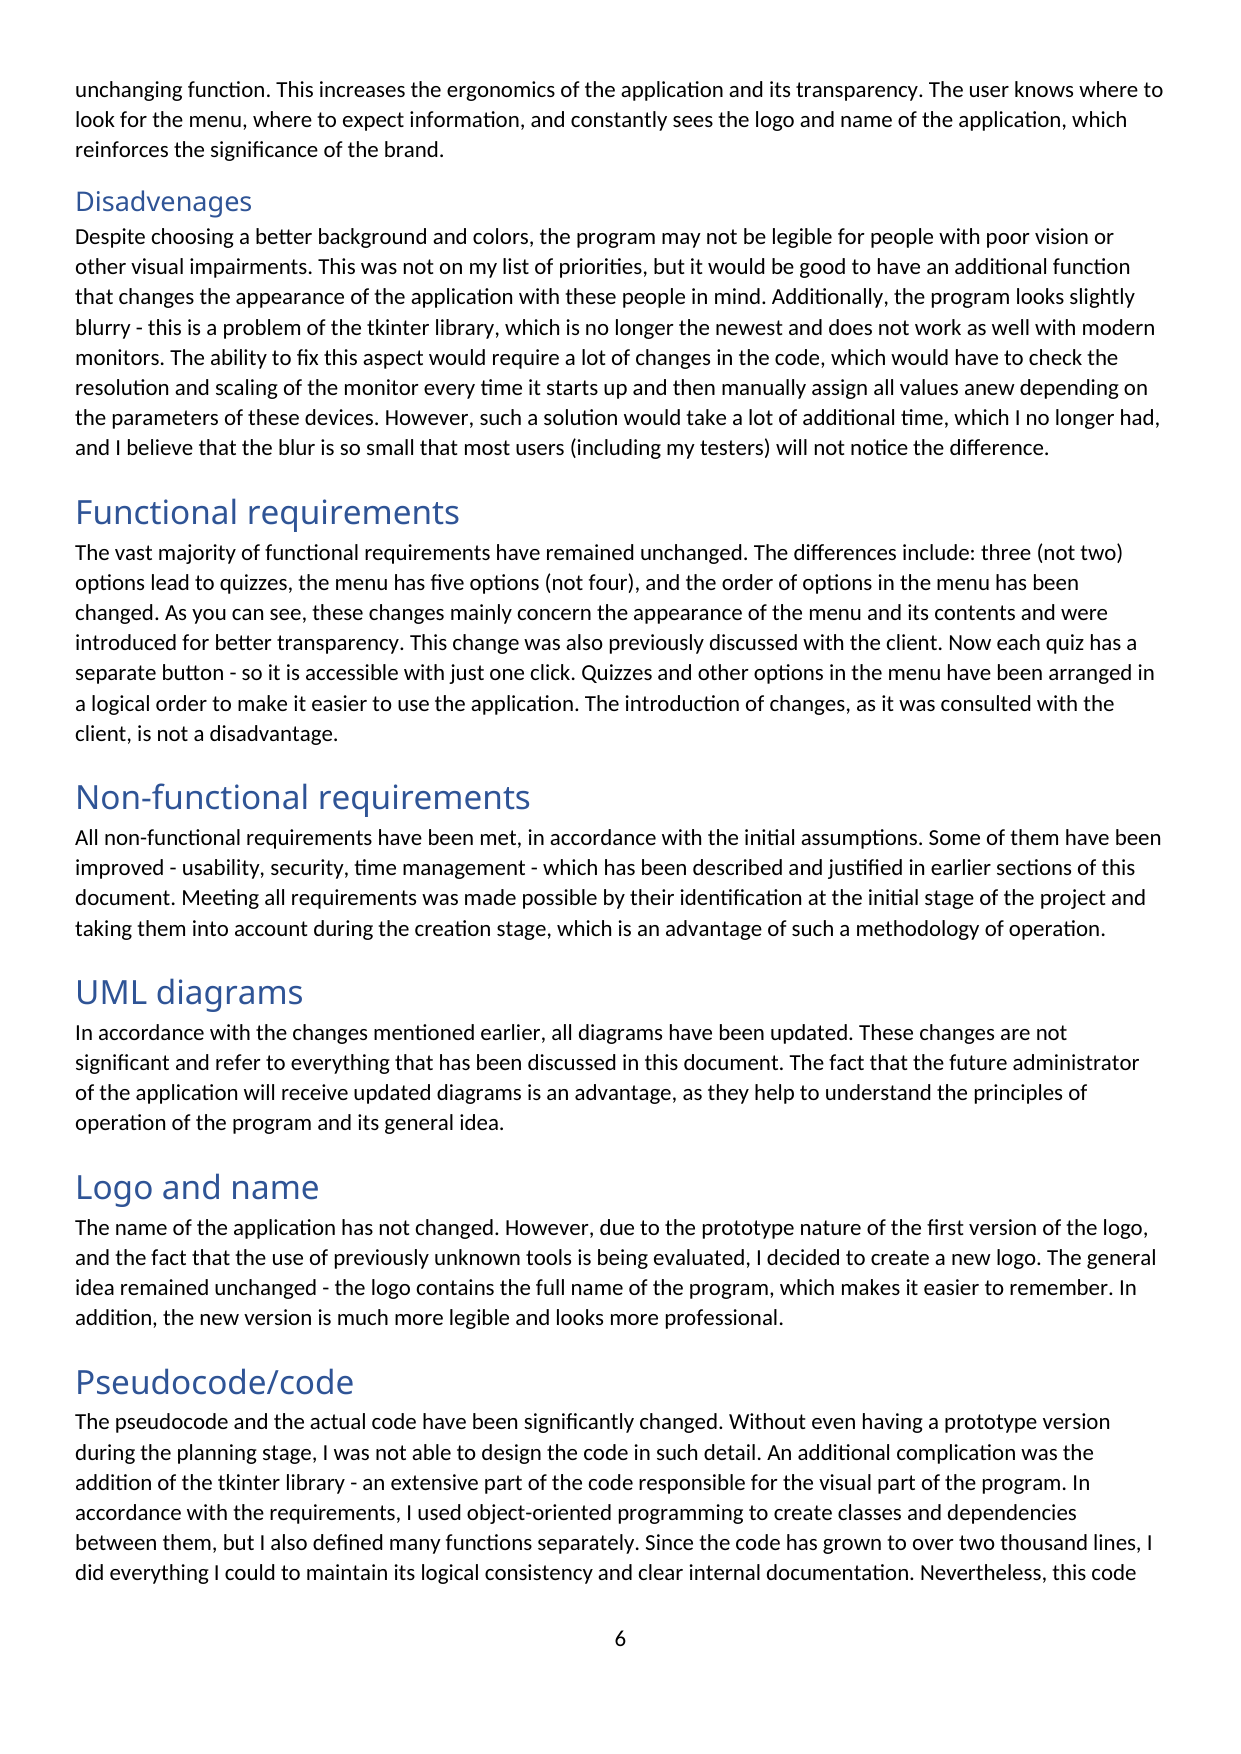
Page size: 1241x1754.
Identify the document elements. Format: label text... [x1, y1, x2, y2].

text In accordance with the changes mentioned earlier, all diagrams have been updated. These changes are not significant and refer to everything that has been discussed in this document. The fact that the future administrator of the application will receive updated diagrams is an advantage, as they help to understand the principles of operation of the program and its general idea. [75, 1018, 1165, 1137]
subtitle Disadvenages [75, 182, 1165, 219]
subtitle Functional requirements [75, 489, 1165, 534]
text The name of the application has not changed. However, due to the prototype nature of the first version of the logo, and the fact that the use of previously unknown tools is being evaluated, I decided to create a new logo. The general idea remained unchanged - the logo contains the full name of the program, which makes it easier to remember. In addition, the new version is much more legible and looks more professional. [75, 1213, 1165, 1331]
text The vast majority of functional requirements have remained unchanged. The differences include: three (not two) options lead to quizzes, the menu has five options (not four), and the order of options in the menu has been changed. As you can see, these changes mainly concern the appearance of the menu and its contents and were introduced for better transparency. This change was also previously discussed with the client. Now each quiz has a separate button - so it is accessible with just one click. Quizzes and other options in the menu have been arranged in a logical order to make it easier to use the application. The introduction of changes, as it was consulted with the client, is not a disadvantage. [75, 538, 1165, 747]
text All non-functional requirements have been met, in accordance with the initial assumptions. Some of them have been improved - usability, security, time management - which has been described and justified in earlier sections of this document. Meeting all requirements was made possible by their identification at the initial stage of the project and taking them into account during the creation stage, which is an advantage of such a methodology of operation. [75, 823, 1165, 942]
subtitle UML diagrams [75, 969, 1165, 1014]
subtitle Non-functional requirements [75, 774, 1165, 819]
subtitle Pseudocode/code [75, 1358, 1165, 1404]
text Despite choosing a better background and colors, the program may not be legible for people with poor vision or other visual impairments. This was not on my list of priorities, but it would be good to have an additional function that changes the appearance of the application with these people in mind. Additionally, the program looks slightly blurry - this is a problem of the tkinter library, which is no longer the newest and does not work as well with modern monitors. The ability to fix this aspect would require a lot of changes in the code, which would have to check the resolution and scaling of the monitor every time it starts up and then manually assign all values anew depending on the parameters of these devices. However, such a solution would take a lot of additional time, which I no longer had, and I believe that the blur is so small that most users (including my testers) will not notice the difference. [75, 222, 1165, 462]
subtitle Logo and name [75, 1164, 1165, 1209]
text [75, 75, 1165, 163]
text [75, 1407, 1165, 1587]
